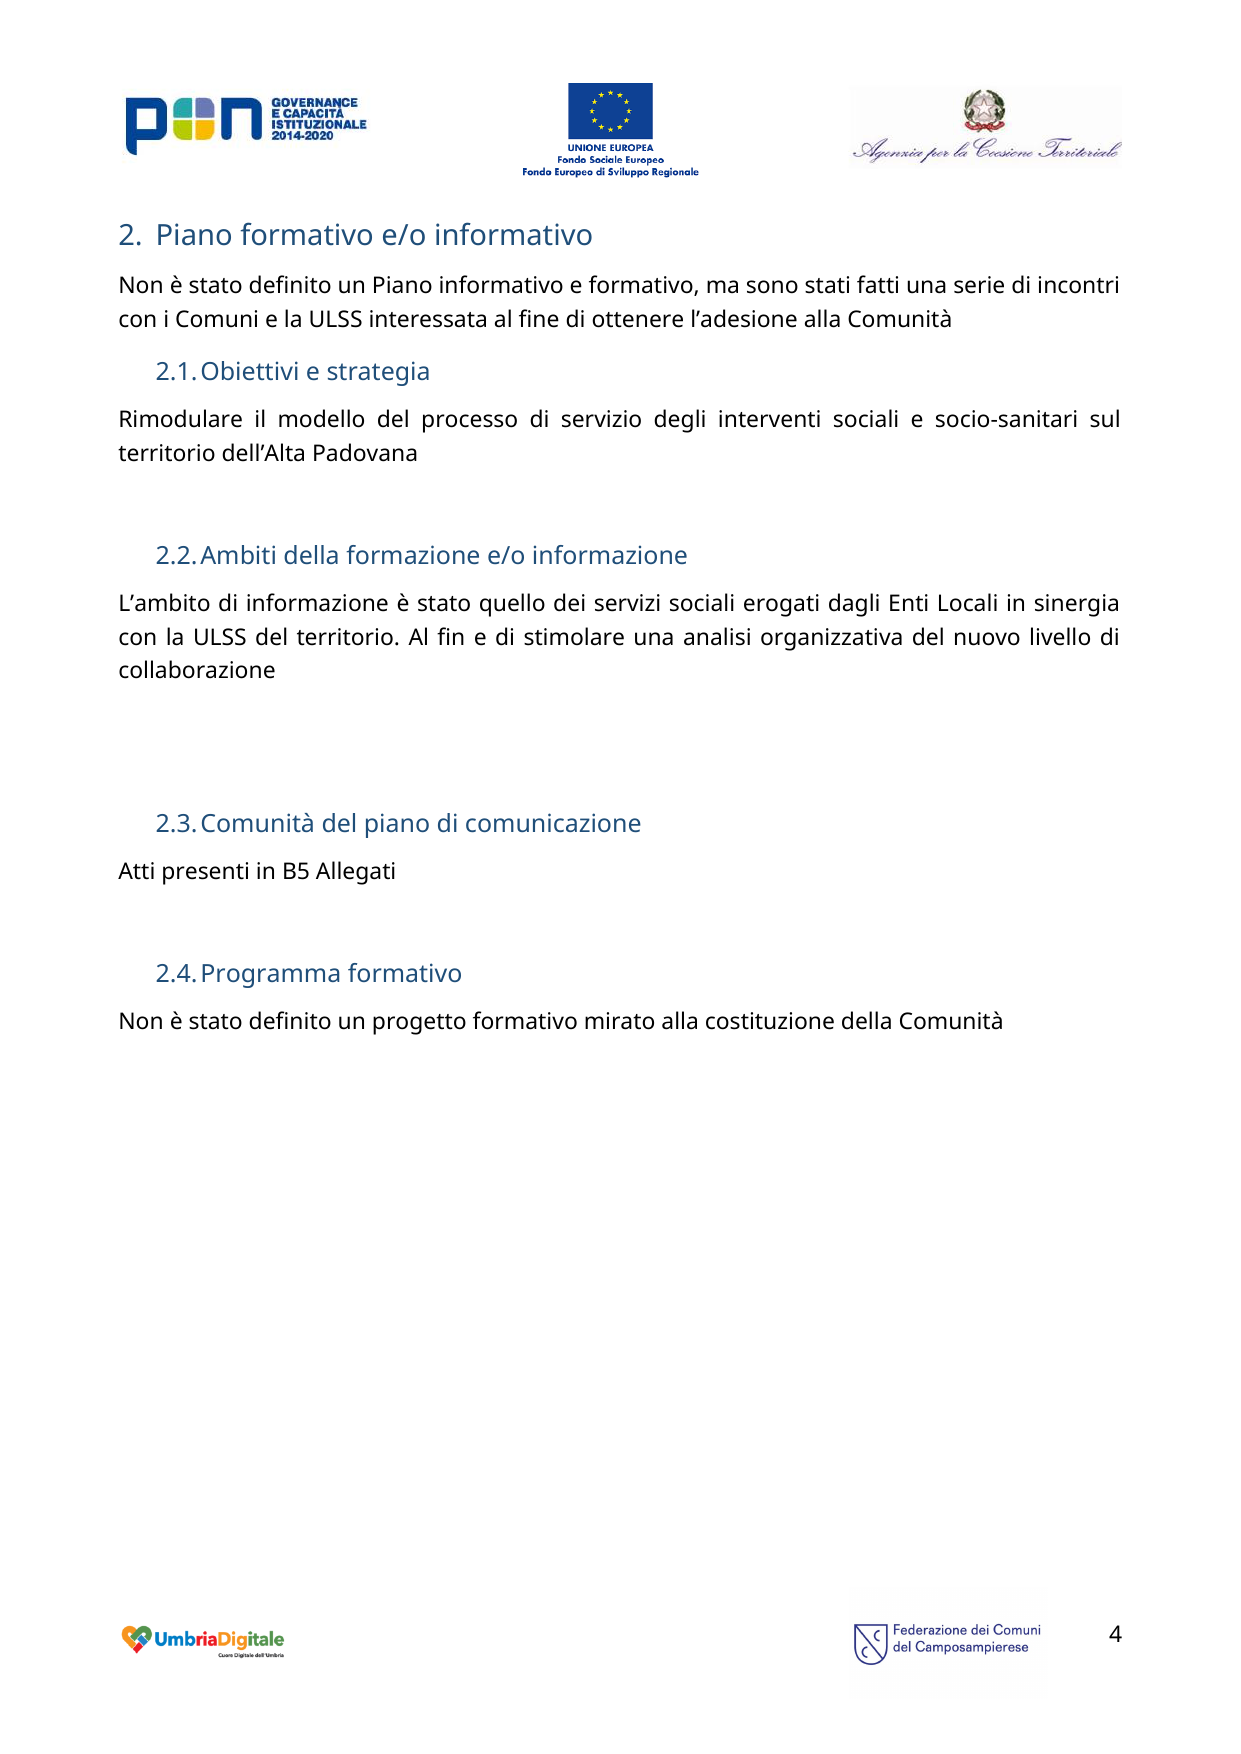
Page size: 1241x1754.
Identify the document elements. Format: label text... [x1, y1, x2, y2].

subtitle Ambiti della formazione e/o informazione [155, 537, 1122, 571]
text Non è stato definito un progetto formativo mirato alla costituzione della Comunità [118, 1005, 1122, 1036]
subtitle Obiettivi e strategia [155, 353, 1122, 388]
text Rimodulare il modello del processo di servizio degli interventi sociali e socio-sanitari sul territorio dell’Alta Padovana [118, 403, 1122, 468]
picture [118, 1623, 287, 1660]
text Atti presenti in B5 Allegati [118, 855, 1122, 886]
subtitle Programma formativo [155, 956, 1122, 989]
subtitle Piano formativo e/o informativo [118, 214, 1122, 254]
text L’ambito di informazione è stato quello dei servizi sociali erogati dagli Enti Locali in sinergia con la ULSS del territorio. Al fin e di stimolare una analisi organizzativa del nuovo livello di collaborazione [118, 587, 1122, 685]
picture [118, 75, 371, 176]
text Non è stato definito un Piano informativo e formativo, ma sono stati fatti una serie di incontri con i Comuni e la ULSS interessata al fine di ottenere l’adesione alla Comunità [118, 269, 1122, 334]
subtitle Comunità del piano di comunicazione [155, 805, 1122, 839]
picture [849, 1587, 1048, 1699]
